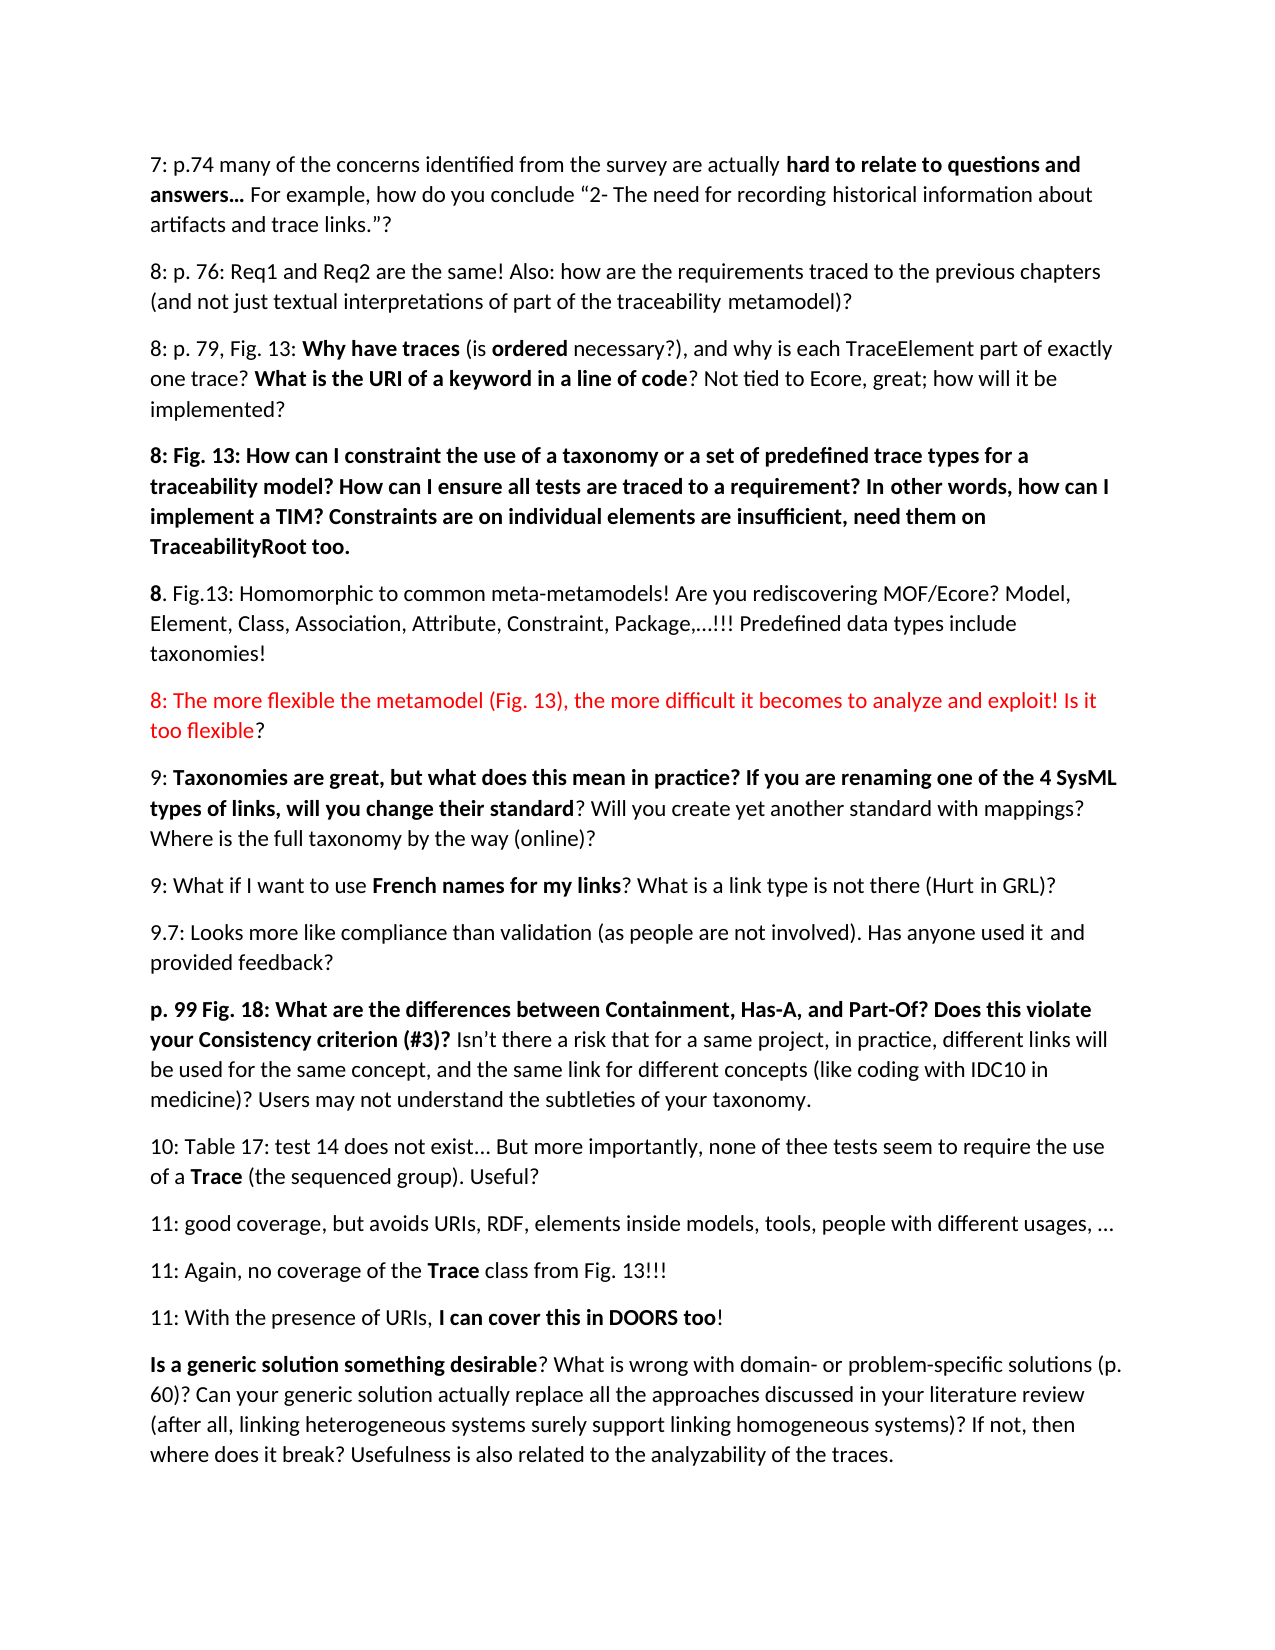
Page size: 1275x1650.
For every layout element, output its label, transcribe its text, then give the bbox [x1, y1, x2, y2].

text 11: With the presence of URIs, I can cover this in DOORS too! [150, 1303, 1125, 1331]
text 11: Again, no coverage of the Trace class from Fig. 13!!! [150, 1256, 1125, 1284]
text Is a generic solution something desirable? What is wrong with domain- or problem-specific solutions (p. 60)? Can your generic solution actually replace all the approaches discussed in your literature review (after all, linking heterogeneous systems surely support linking homogeneous systems)? If not, then where does it break? Usefulness is also related to the analyzability of the traces. [150, 1350, 1125, 1469]
text 8: p. 76: Req1 and Req2 are the same! Also: how are the requirements traced to the previous chapters (and not just textual interpretations of part of the traceability metamodel)? [150, 257, 1125, 316]
text p. 99 Fig. 18: What are the differences between Containment, Has-A, and Part-Of? Does this violate your Consistency criterion (#3)? Isn’t there a risk that for a same project, in practice, different links will be used for the same concept, and the same link for different concepts (like coding with IDC10 in medicine)? Users may not understand the subtleties of your taxonomy. [150, 995, 1125, 1113]
text 11: good coverage, but avoids URIs, RDF, elements inside models, tools, people with different usages, … [150, 1209, 1125, 1237]
text 9.7: Looks more like compliance than validation (as people are not involved). Has anyone used it and provided feedback? [150, 918, 1125, 976]
text 8: p. 79, Fig. 13: Why have traces (is ordered necessary?), and why is each TraceElement part of exactly one trace? What is the URI of a keyword in a line of code? Not tied to Ecore, great; how will it be implemented? [150, 334, 1125, 423]
text 9: What if I want to use French names for my links? What is a link type is not there (Hurt in GRL)? [150, 871, 1125, 899]
text 8. Fig.13: Homomorphic to common meta-metamodels! Are you rediscovering MOF/Ecore? Model, Element, Class, Association, Attribute, Constraint, Package,…!!! Predefined data types include taxonomies! [150, 579, 1125, 668]
text 10: Table 17: test 14 does not exist... But more importantly, none of thee tests seem to require the use of a Trace (the sequenced group). Useful? [150, 1132, 1125, 1191]
text 8: The more flexible the metamodel (Fig. 13), the more difficult it becomes to analyze and exploit! Is it too flexible? [150, 686, 1125, 745]
text 9: Taxonomies are great, but what does this mean in practice? If you are renaming one of the 4 SysML types of links, will you change their standard? Will you create yet another standard with mappings? Where is the full taxonomy by the way (online)? [150, 763, 1125, 852]
text 8: Fig. 13: How can I constraint the use of a taxonomy or a set of predefined trace types for a traceability model? How can I ensure all tests are traced to a requirement? In other words, how can I implement a TIM? Constraints are on individual elements are insufficient, need them on TraceabilityRoot too. [150, 442, 1125, 560]
text 7: p.74 many of the concerns identified from the survey are actually hard to relate to questions and answers… For example, how do you conclude “2- The need for recording historical information about artifacts and trace links.”? [150, 150, 1125, 238]
